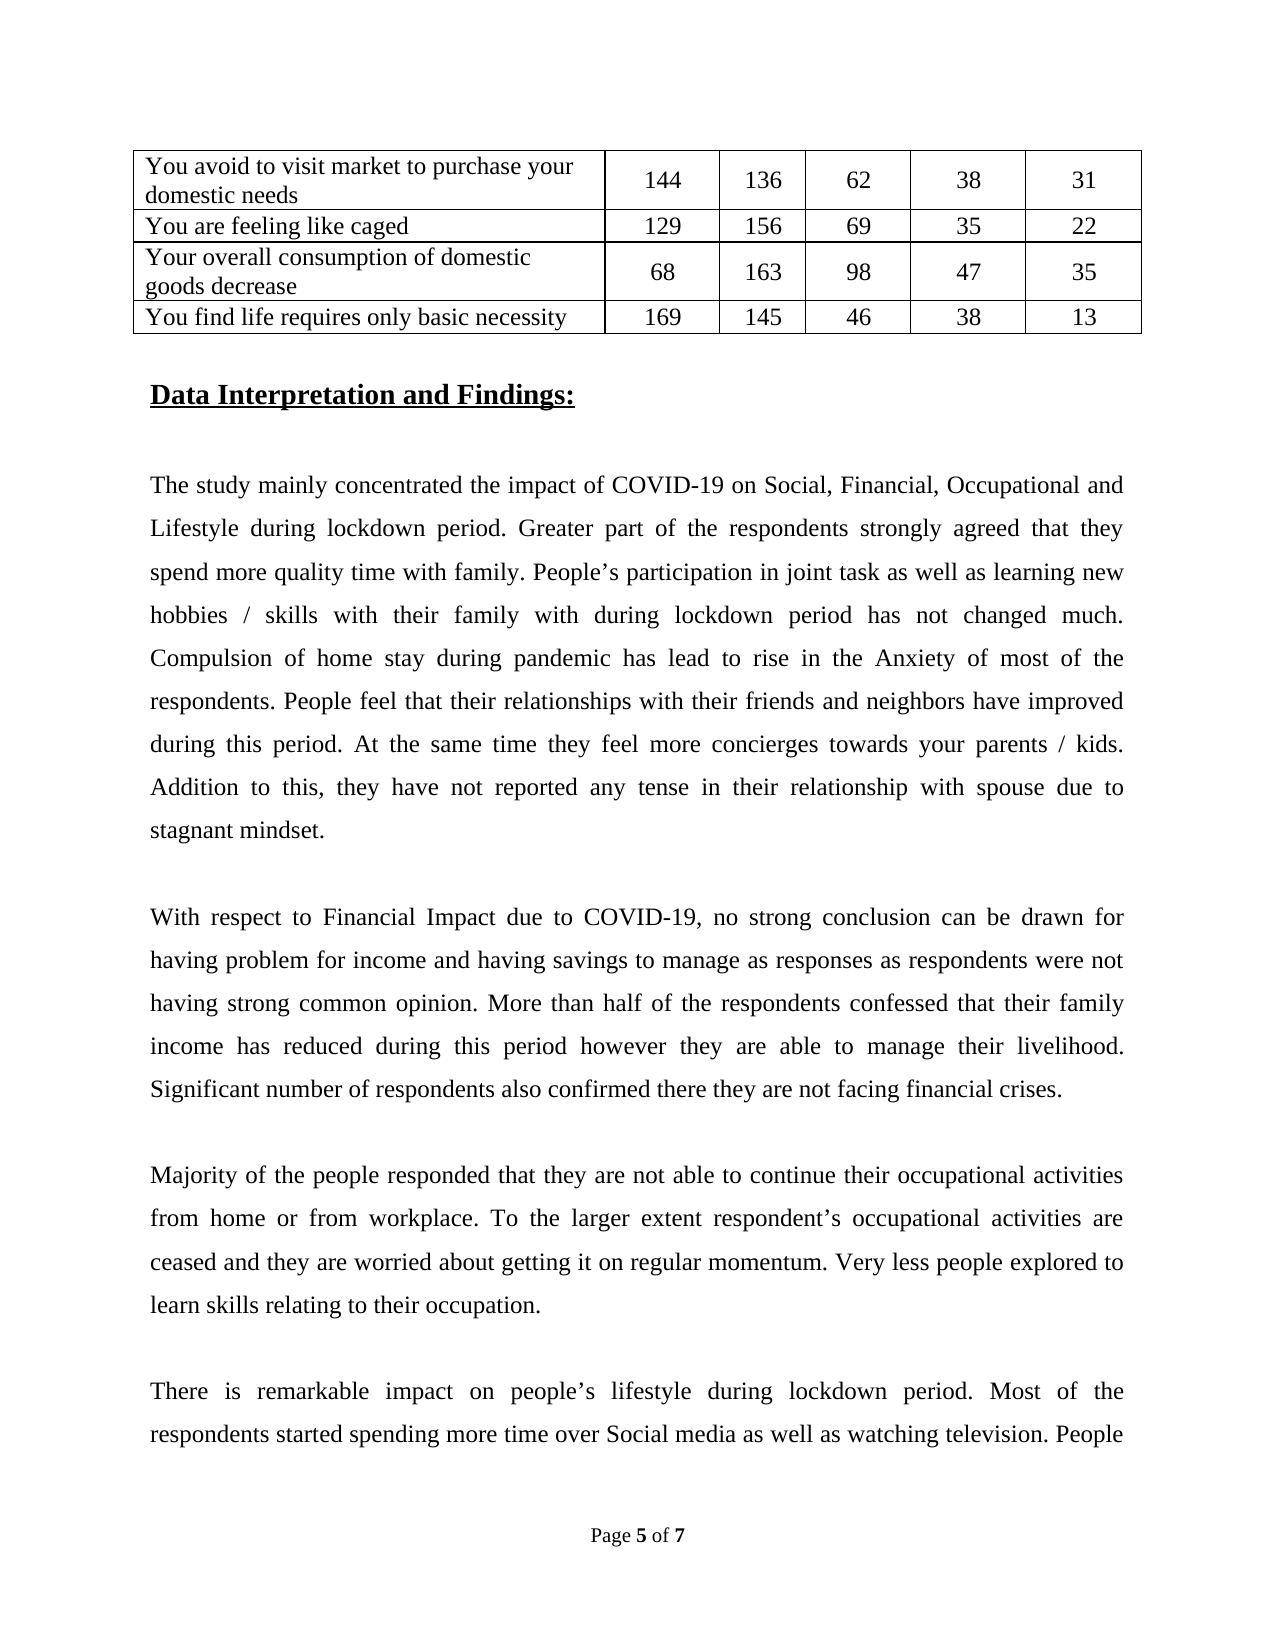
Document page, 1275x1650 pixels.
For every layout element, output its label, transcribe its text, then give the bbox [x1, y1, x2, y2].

table_cell 68 [606, 243, 719, 300]
table_cell 144 [606, 151, 719, 208]
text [150, 1376, 1125, 1448]
table_cell 156 [720, 210, 805, 241]
text The study mainly concentrated the impact of COVID-19 on Social, Financial, Occupational and Lifestyle during lockdown period. Greater part of the respondents strongly agreed that they spend more quality time with family. People’s participation in joint task as well as learning new hobbies / skills with their family with during lockdown period has not changed much. Compulsion of home stay during pandemic has lead to rise in the Anxiety of most of the respondents. People feel that their relationships with their friends and neighbors have improved during this period. At the same time they feel more concierges towards your parents / kids. Addition to this, they have not reported any tense in their relationship with spouse due to stagnant mindset. [150, 470, 1125, 844]
table_cell 13 [1026, 301, 1141, 333]
text Data Interpretation and Findings: [150, 377, 1125, 410]
table_cell 22 [1026, 210, 1141, 241]
table_cell You find life requires only basic necessity [134, 301, 604, 333]
table_cell 38 [911, 301, 1025, 333]
table_cell 169 [606, 301, 719, 333]
table_cell 163 [720, 243, 805, 300]
table_cell 136 [720, 151, 805, 208]
text Majority of the people responded that they are not able to continue their occupational activities from home or from workplace. To the larger extent respondent’s occupational activities are ceased and they are worried about getting it on regular momentum. Very less people explored to learn skills relating to their occupation. [150, 1160, 1125, 1318]
table_cell 62 [806, 151, 910, 208]
table_cell 35 [911, 210, 1025, 241]
table_cell 47 [911, 243, 1025, 300]
text With respect to Financial Impact due to COVID-19, no strong conclusion can be drawn for having problem for income and having savings to manage as responses as respondents were not having strong common opinion. More than half of the respondents confessed that their family income has reduced during this period however they are able to manage their livelihood. Significant number of respondents also confirmed there they are not facing financial crises. [150, 902, 1125, 1103]
table_cell You are feeling like caged [134, 210, 604, 241]
table_cell 38 [911, 151, 1025, 208]
table_cell 35 [1026, 243, 1141, 300]
table_cell 31 [1026, 151, 1141, 208]
table_cell Your overall consumption of domestic goods decrease [134, 243, 604, 300]
table_cell You avoid to visit market to purchase your domestic needs [134, 151, 604, 208]
table_cell 98 [806, 243, 910, 300]
table_cell 145 [720, 301, 805, 333]
table_cell 69 [806, 210, 910, 241]
table_cell 129 [606, 210, 719, 241]
table_cell 46 [806, 301, 910, 333]
